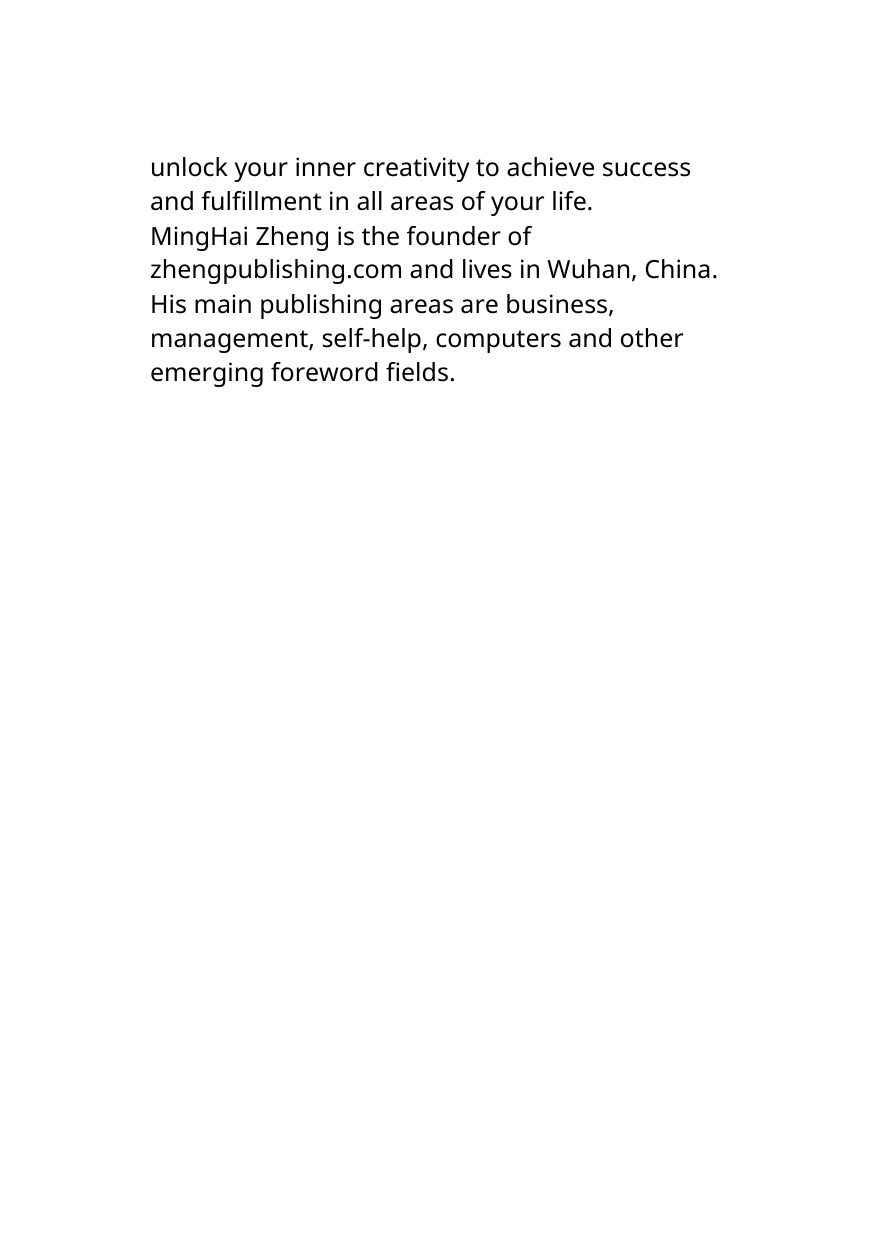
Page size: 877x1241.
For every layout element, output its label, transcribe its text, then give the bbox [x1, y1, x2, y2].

text MingHai Zheng is the founder of zhengpublishing.com and lives in Wuhan, China. His main publishing areas are business, management, self-help, computers and other emerging foreword fields. [150, 218, 727, 388]
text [150, 150, 727, 218]
